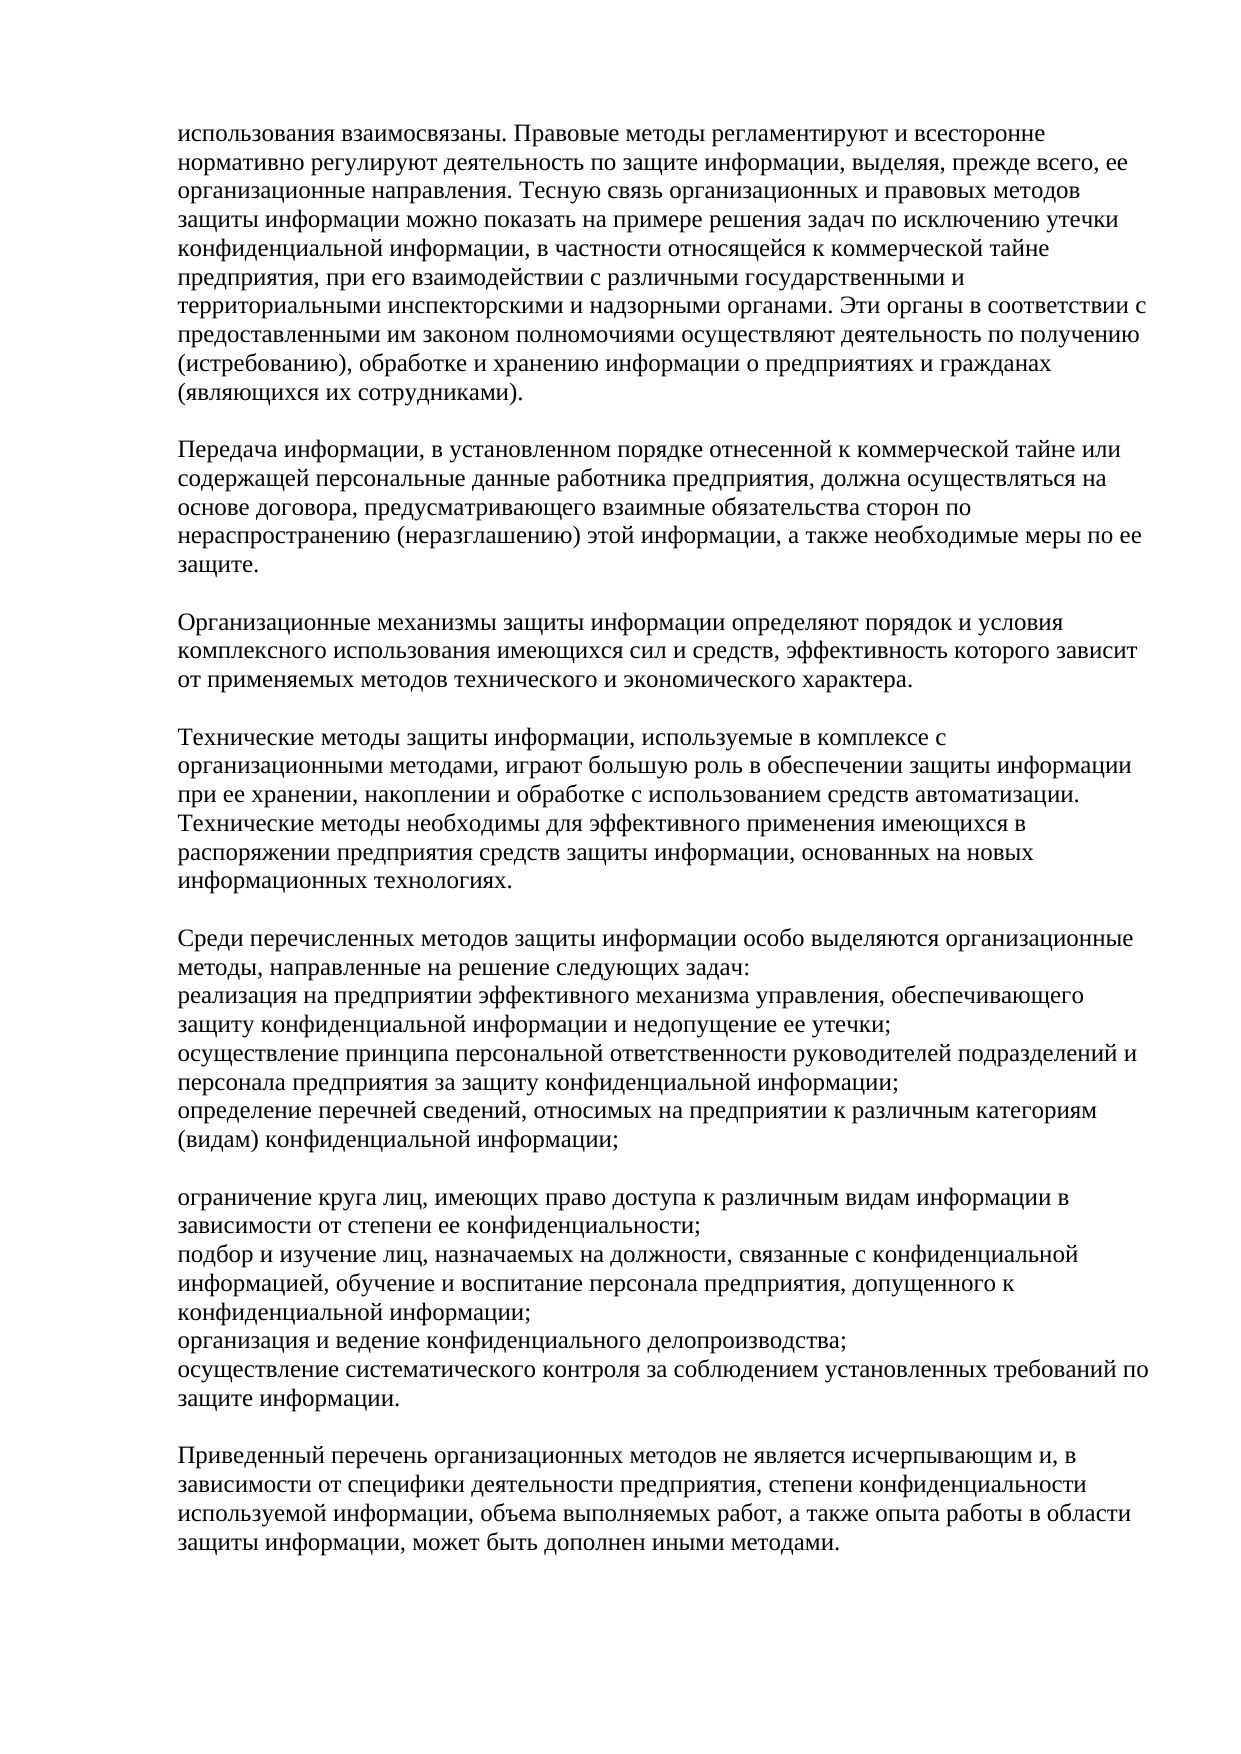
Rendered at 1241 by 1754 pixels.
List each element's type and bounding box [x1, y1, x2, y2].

text [177, 118, 1152, 1556]
